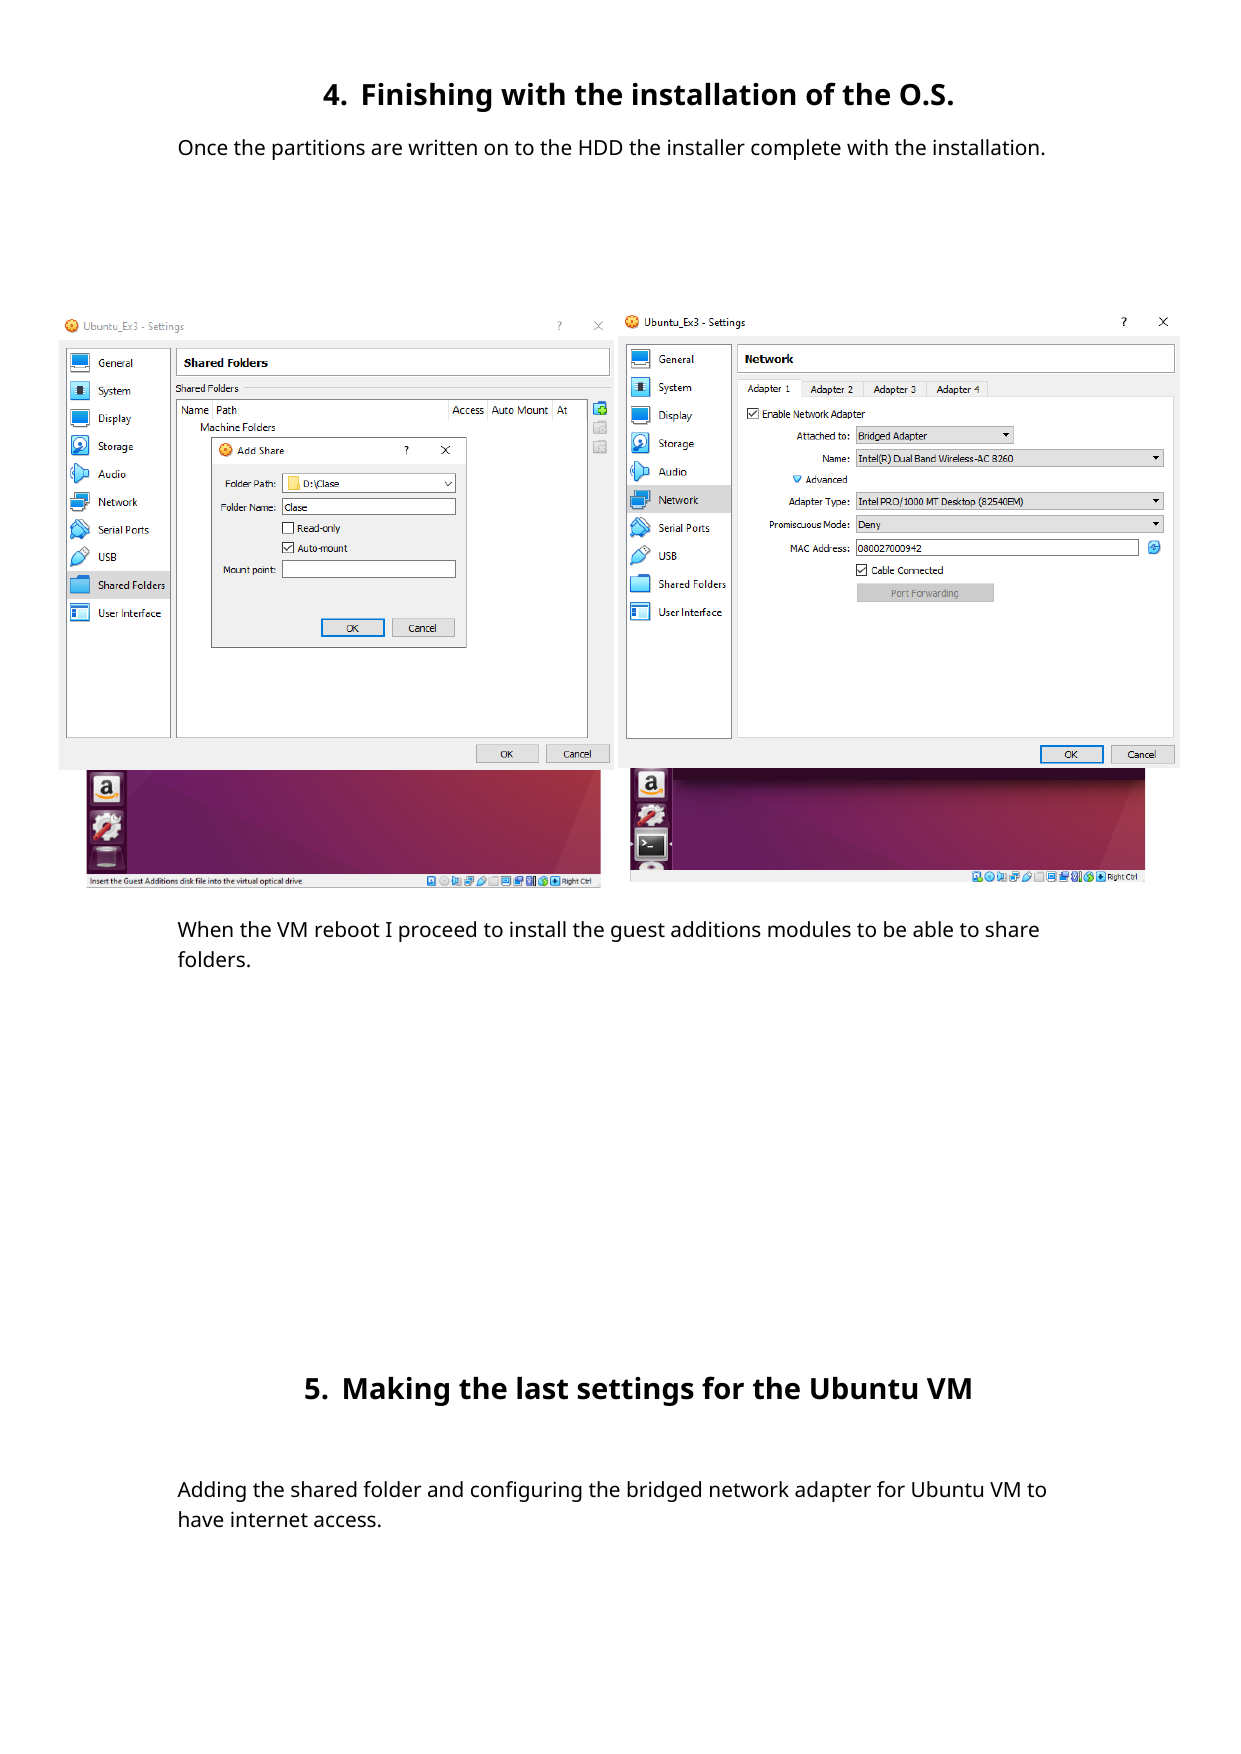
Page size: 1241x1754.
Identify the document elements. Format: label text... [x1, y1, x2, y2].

picture [617, 311, 1180, 881]
list Making the last settings for the Ubuntu VM [215, 1368, 1063, 1408]
text When the VM reboot I proceed to install the guest additions modules to be able to share folders. [177, 321, 1063, 974]
text Once the partitions are written on to the HDD the installer complete with the installation. [177, 133, 1063, 162]
text Adding the shared folder and configuring the bridged network adapter for Ubuntu VM to have internet access. [177, 1475, 1063, 1534]
picture [57, 315, 615, 886]
list Finishing with the installation of the O.S. [215, 74, 1063, 113]
